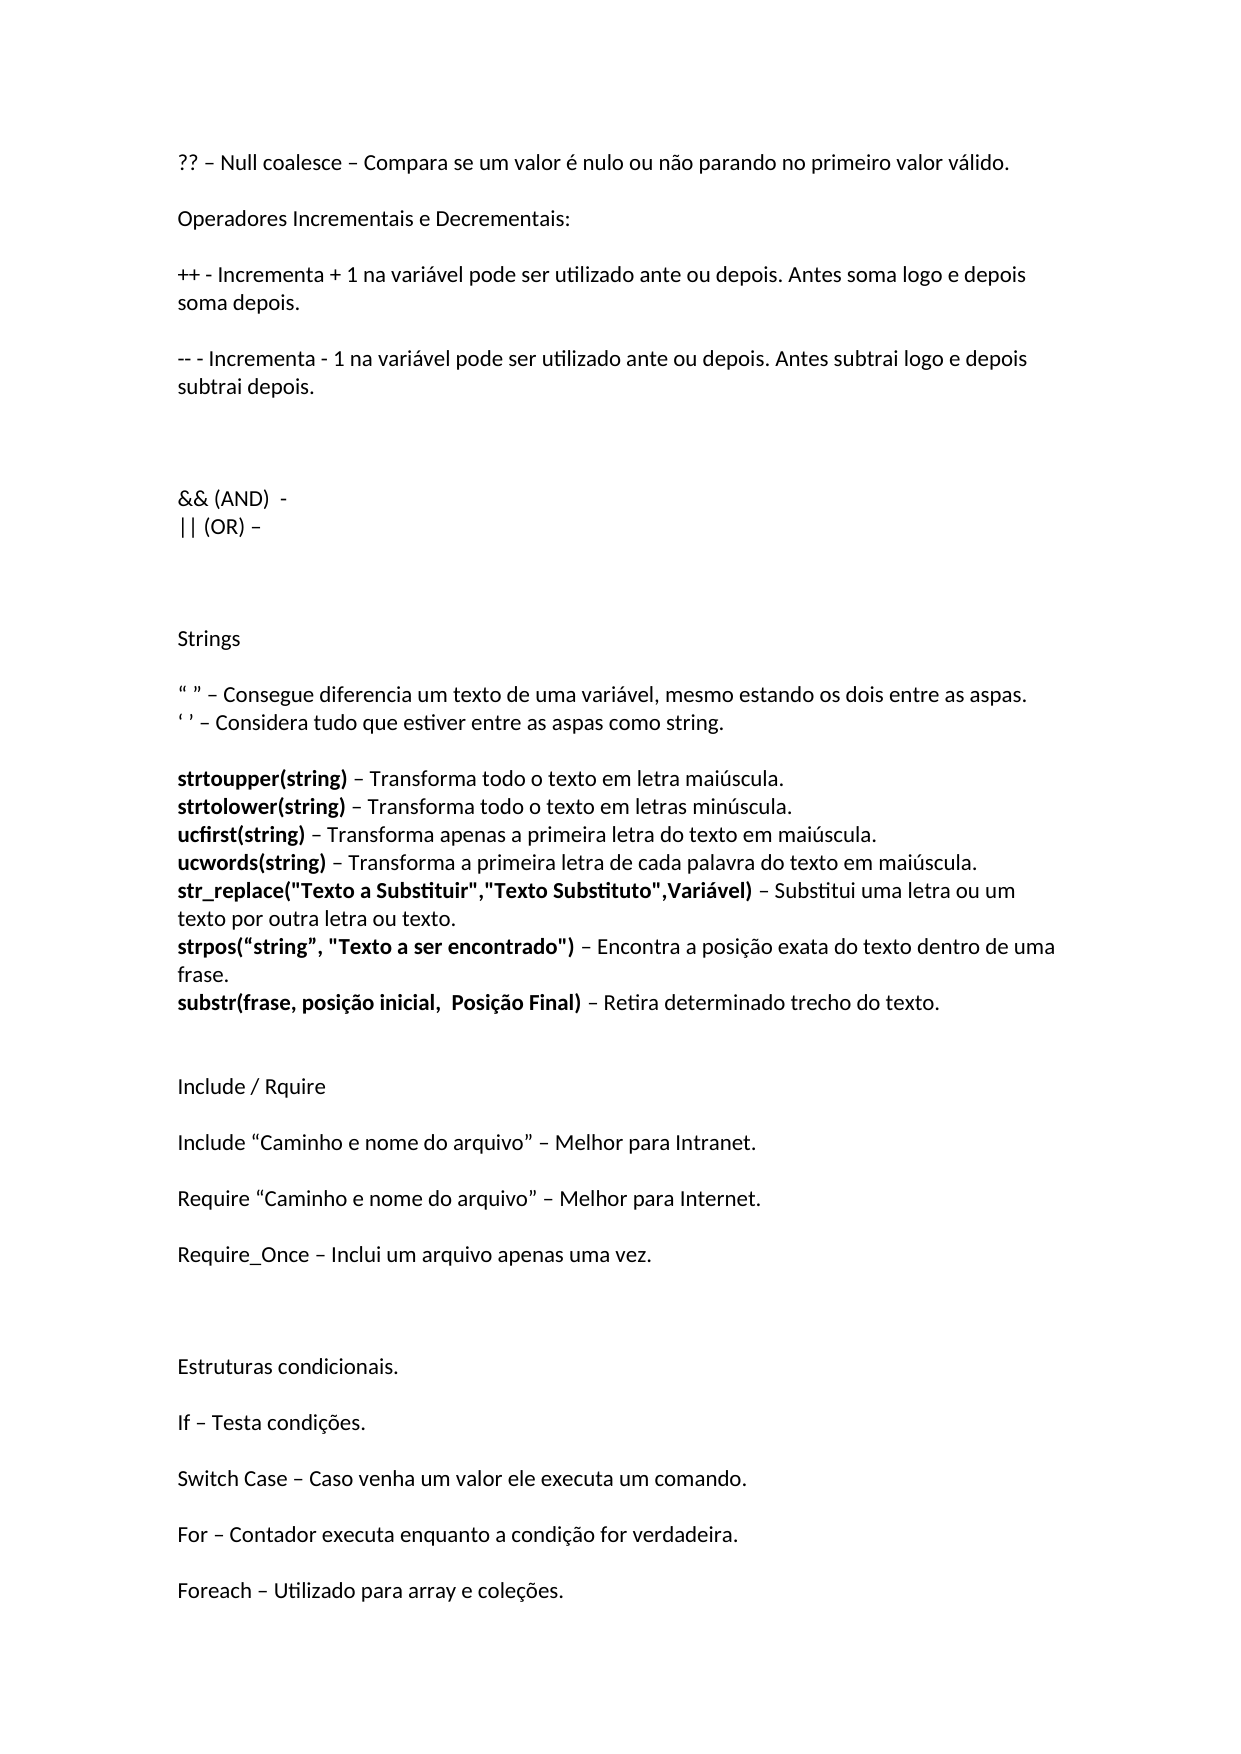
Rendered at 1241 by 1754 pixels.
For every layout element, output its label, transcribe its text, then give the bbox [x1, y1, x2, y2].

text ucfirst(string) – Transforma apenas a primeira letra do texto em maiúscula. [177, 820, 1063, 848]
text Strings [177, 624, 1063, 652]
text || (OR) – [177, 512, 1063, 540]
text strpos(“string”, "Texto a ser encontrado") – Encontra a posição exata do texto dentro de uma frase. [177, 932, 1063, 988]
text If – Testa condições. [177, 1408, 1063, 1437]
text ‘ ’ – Considera tudo que estiver entre as aspas como string. [177, 708, 1063, 736]
text ucwords(string) – Transforma a primeira letra de cada palavra do texto em maiúscula. [177, 848, 1063, 876]
text strtolower(string) – Transforma todo o texto em letras minúscula. [177, 792, 1063, 820]
text -- - Incrementa - 1 na variável pode ser utilizado ante ou depois. Antes subtrai logo e depois subtrai depois. [177, 344, 1063, 400]
text substr(frase, posição inicial, Posição Final) – Retira determinado trecho do texto. [177, 988, 1063, 1016]
text “ ” – Consegue diferencia um texto de uma variável, mesmo estando os dois entre as aspas. [177, 680, 1063, 708]
text For – Contador executa enquanto a condição for verdadeira. [177, 1521, 1063, 1549]
text Estruturas condicionais. [177, 1352, 1063, 1381]
text Foreach – Utilizado para array e coleções. [177, 1577, 1063, 1605]
text && (AND) - [177, 484, 1063, 512]
text Operadores Incrementais e Decrementais: [177, 204, 1063, 232]
text Include “Caminho e nome do arquivo” – Melhor para Intranet. [177, 1128, 1063, 1156]
text Switch Case – Caso venha um valor ele executa um comando. [177, 1464, 1063, 1493]
text ++ - Incrementa + 1 na variável pode ser utilizado ante ou depois. Antes soma logo e depois soma depois. [177, 260, 1063, 316]
text Require “Caminho e nome do arquivo” – Melhor para Internet. [177, 1184, 1063, 1212]
text ?? – Null coalesce – Compara se um valor é nulo ou não parando no primeiro valor válido. [177, 148, 1063, 176]
text strtoupper(string) – Transforma todo o texto em letra maiúscula. [177, 764, 1063, 792]
text Include / Rquire [177, 1072, 1063, 1100]
text Require_Once – Inclui um arquivo apenas uma vez. [177, 1240, 1063, 1268]
text str_replace("Texto a Substituir","Texto Substituto",Variável) – Substitui uma letra ou um texto por outra letra ou texto. [177, 876, 1063, 932]
